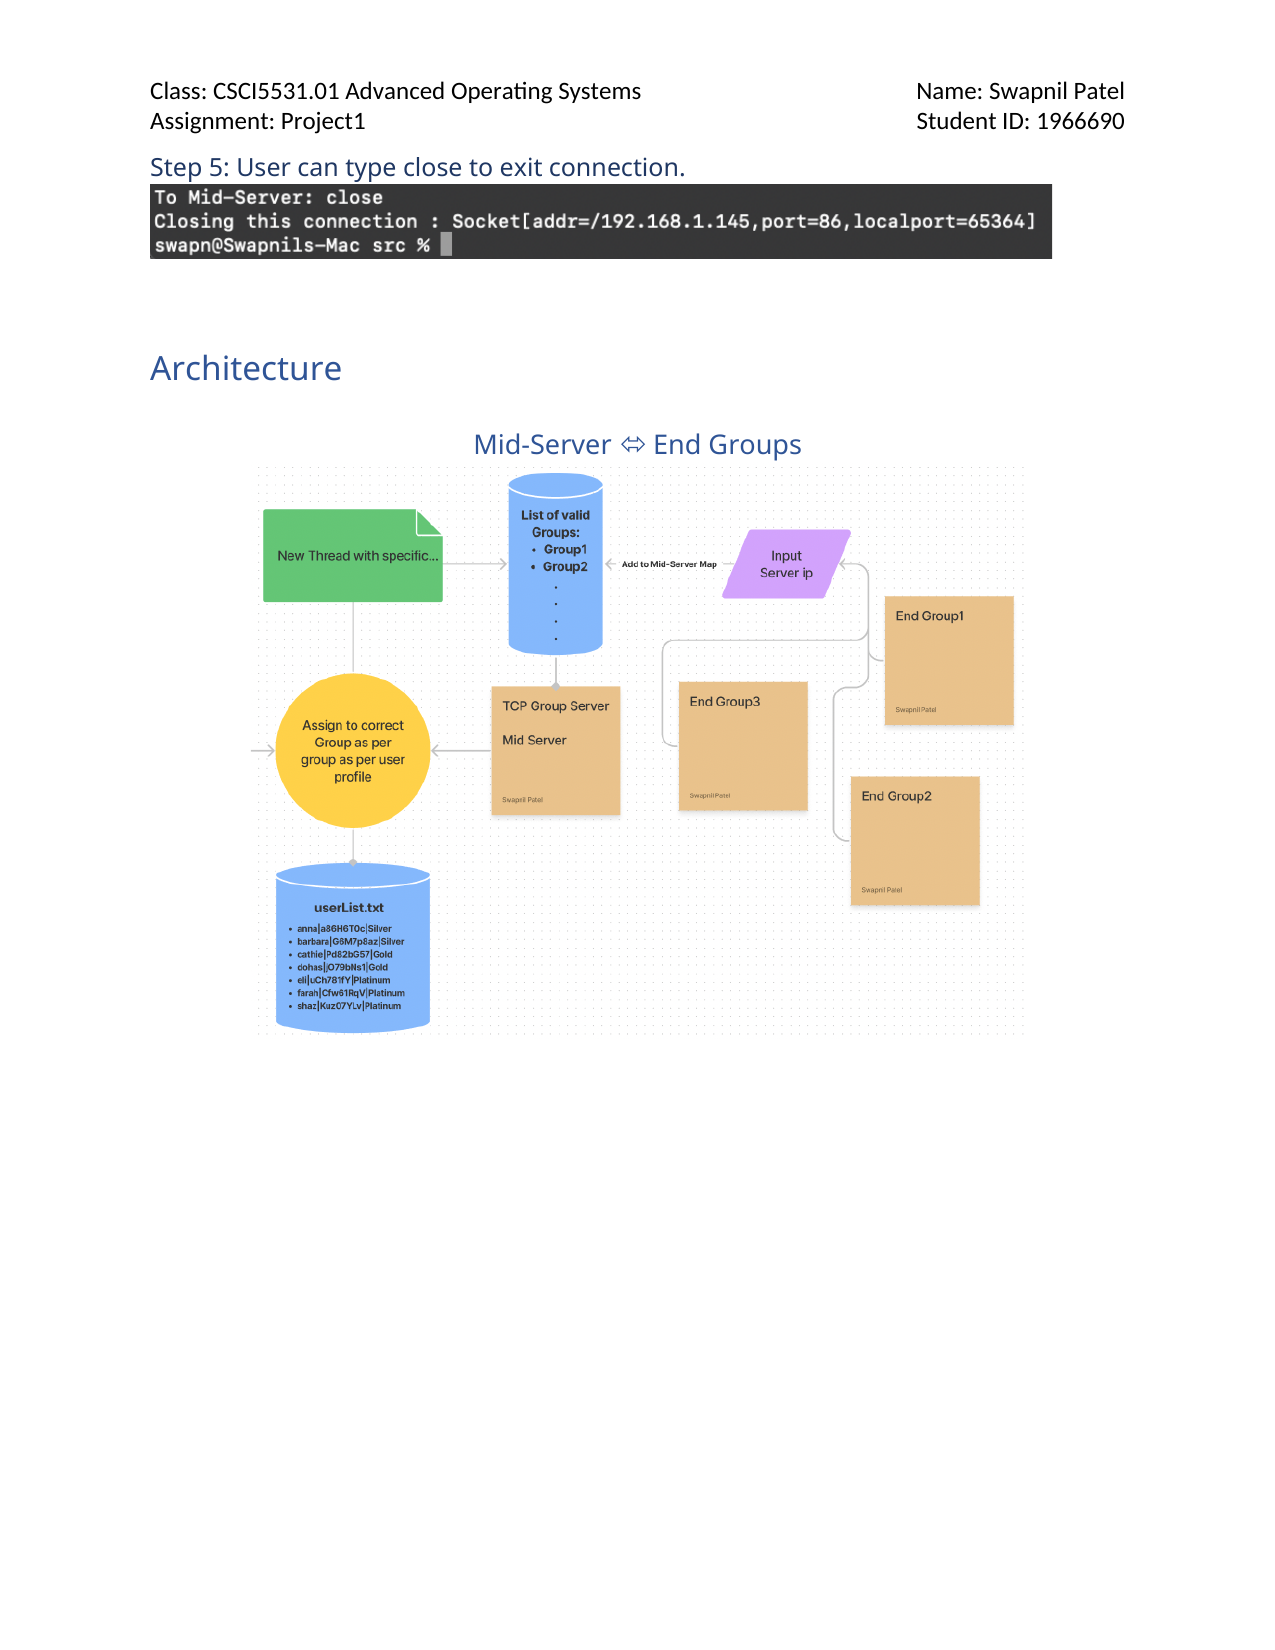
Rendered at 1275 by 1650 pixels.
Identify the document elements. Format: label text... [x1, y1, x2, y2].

picture [250, 462, 1025, 1039]
subtitle Architecture [150, 345, 1125, 391]
subtitle Mid-Server End Groups [150, 425, 1125, 462]
picture [150, 184, 1053, 259]
subtitle Step 5: User can type close to exit connection. [150, 150, 1125, 184]
